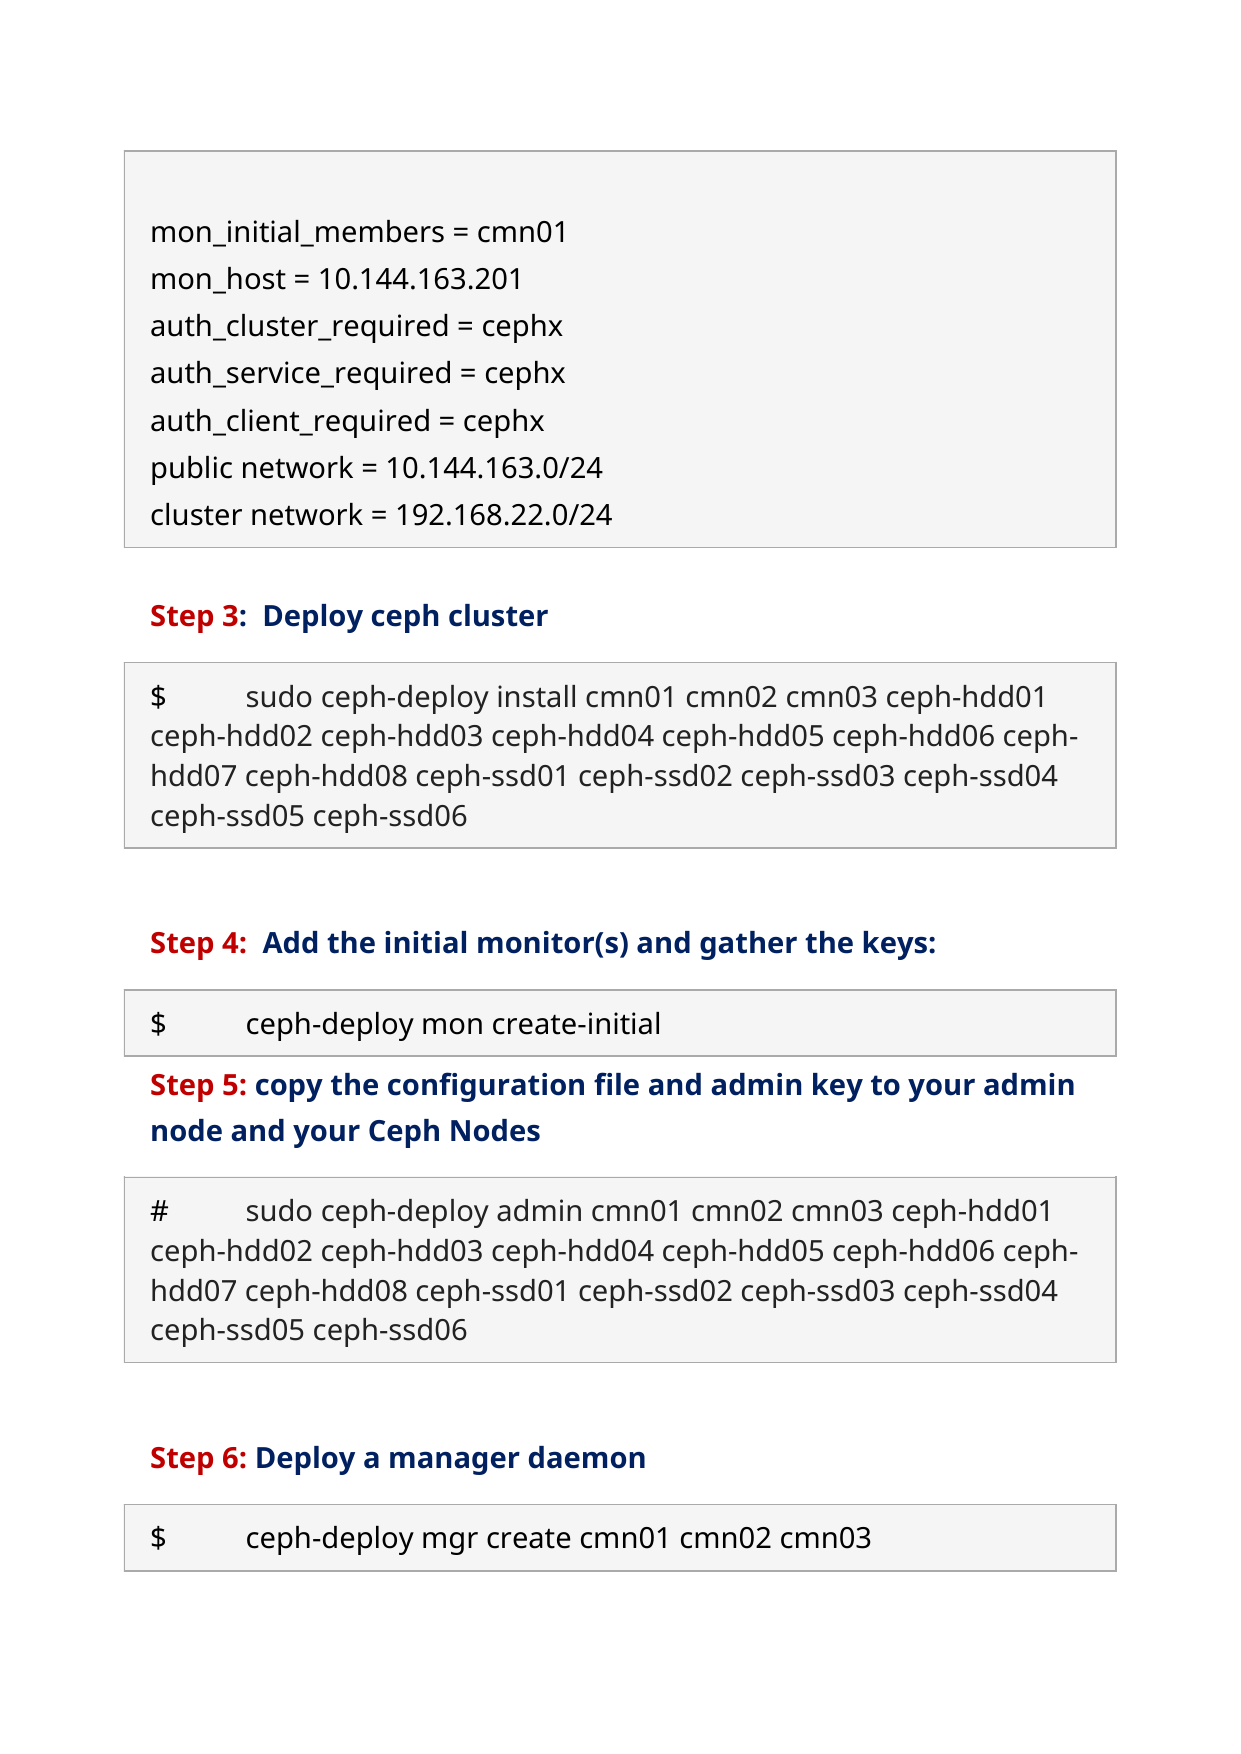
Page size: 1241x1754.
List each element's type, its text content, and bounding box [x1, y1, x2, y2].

text Step 4: Add the initial monitor(s) and gather the keys: [150, 923, 1090, 962]
text $ ceph-deploy mgr create cmn01 cmn02 cmn03 [125, 1505, 1115, 1570]
text # sudo ceph-deploy admin cmn01 cmn02 cmn03 ceph-hdd01 ceph-hdd02 ceph-hdd03 ceph-hdd04 ceph-hdd05 ceph-hdd06 ceph-hdd07 ceph-hdd08 ceph-ssd01 ceph-ssd02 ceph-ssd03 ceph-ssd04 ceph-ssd05 ceph-ssd06 [125, 1178, 1115, 1362]
text cluster network = 192.168.22.0/24 [125, 480, 1115, 547]
text $ ceph-deploy mon create-initial [125, 991, 1115, 1055]
text $ sudo ceph-deploy install cmn01 cmn02 cmn03 ceph-hdd01 ceph-hdd02 ceph-hdd03 ceph-hdd04 ceph-hdd05 ceph-hdd06 ceph-hdd07 ceph-hdd08 ceph-ssd01 ceph-ssd02 ceph-ssd03 ceph-ssd04 ceph-ssd05 ceph-ssd06 [125, 663, 1115, 847]
text auth_cluster_required = cephx [125, 292, 1115, 339]
text Step 6: Deploy a manager daemon [150, 1437, 1090, 1477]
text auth_service_required = cephx [125, 339, 1115, 386]
text auth_client_required = cephx [125, 386, 1115, 433]
text mon_host = 10.144.163.201 [125, 244, 1115, 292]
text Step 5: copy the configuration file and admin key to your admin node and your Ceph Nodes [150, 1064, 1090, 1150]
text public network = 10.144.163.0/24 [125, 433, 1115, 480]
text mon_initial_members = cmn01 [125, 197, 1115, 244]
text Step 3: Deploy ceph cluster [150, 595, 1090, 635]
